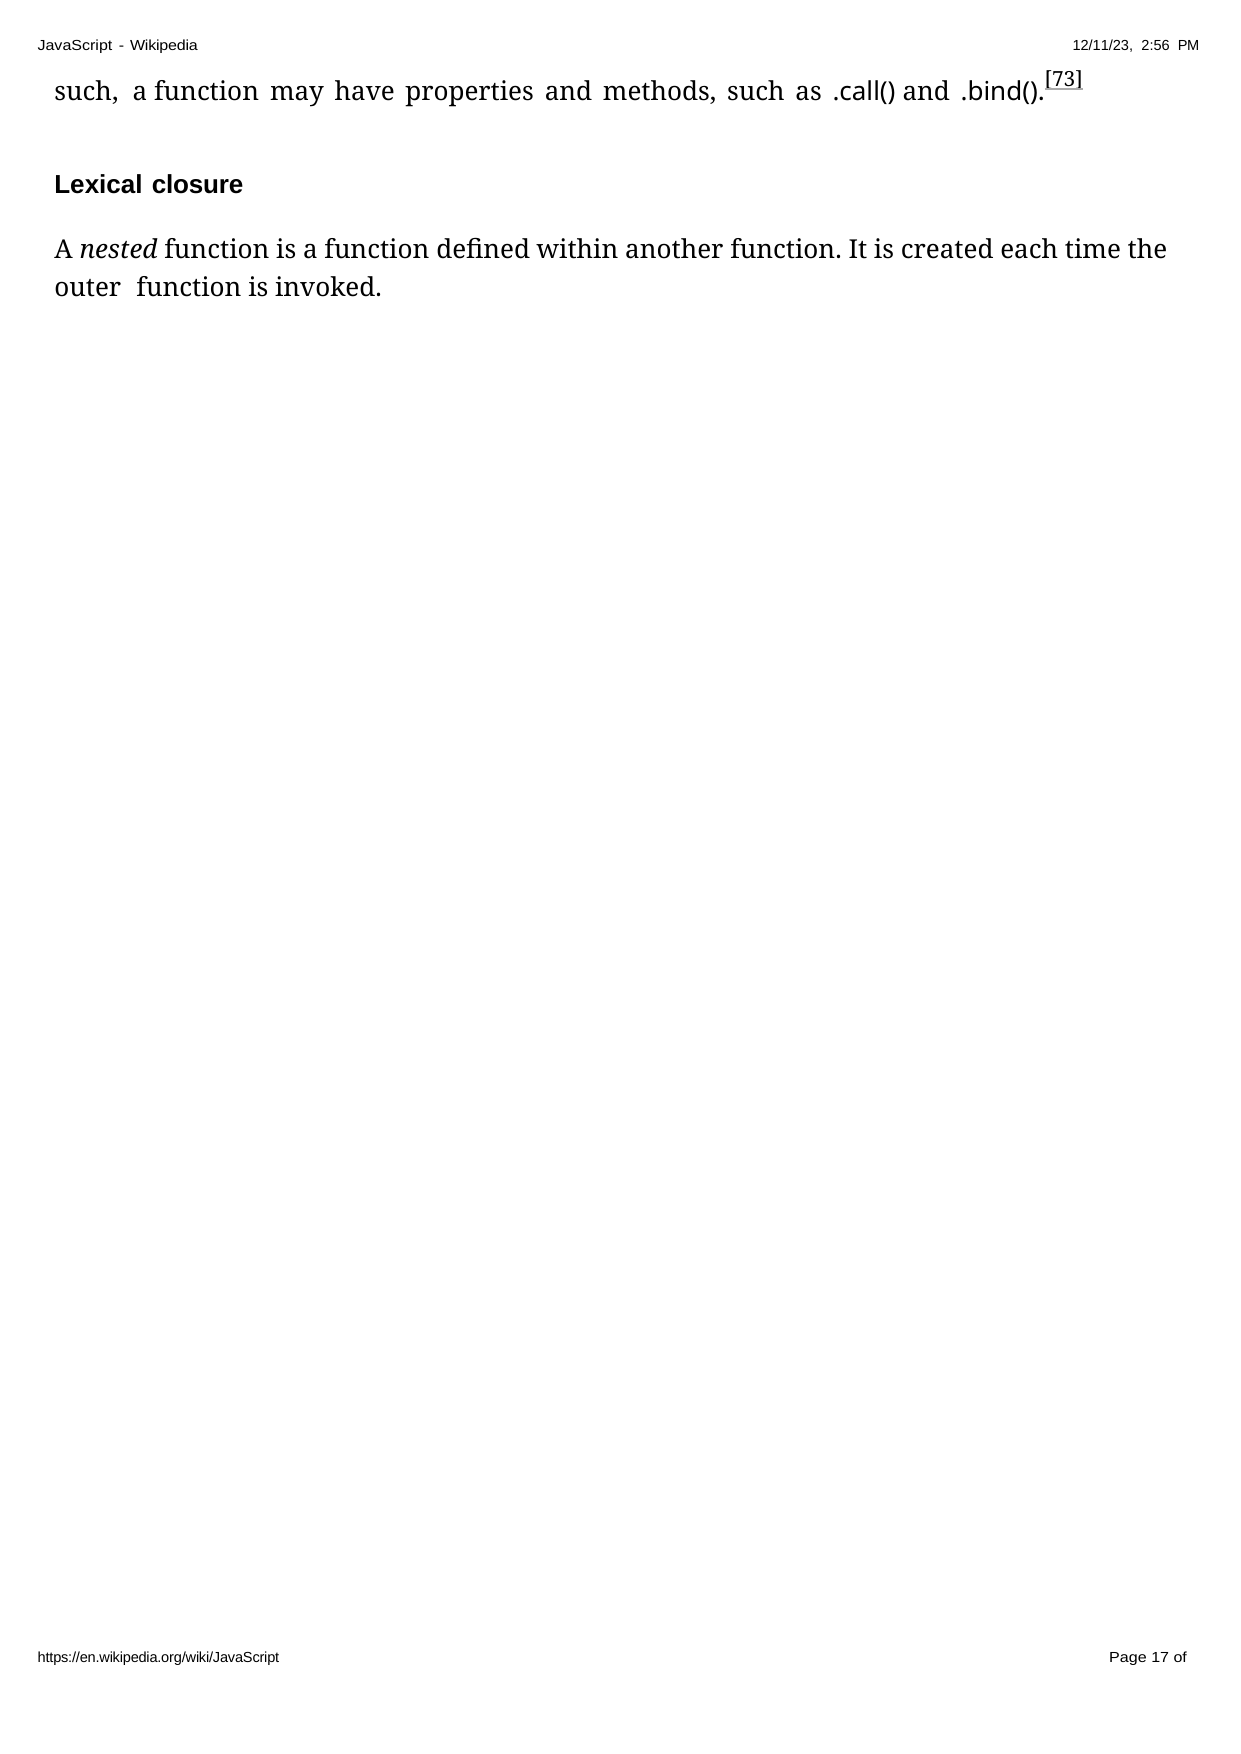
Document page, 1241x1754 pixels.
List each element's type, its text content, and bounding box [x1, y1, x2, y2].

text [54, 67, 1198, 109]
subtitle Lexical closure [54, 169, 1198, 199]
text A nested function is a function defined within another function. It is created each time the outer function is invoked. [54, 231, 1198, 304]
